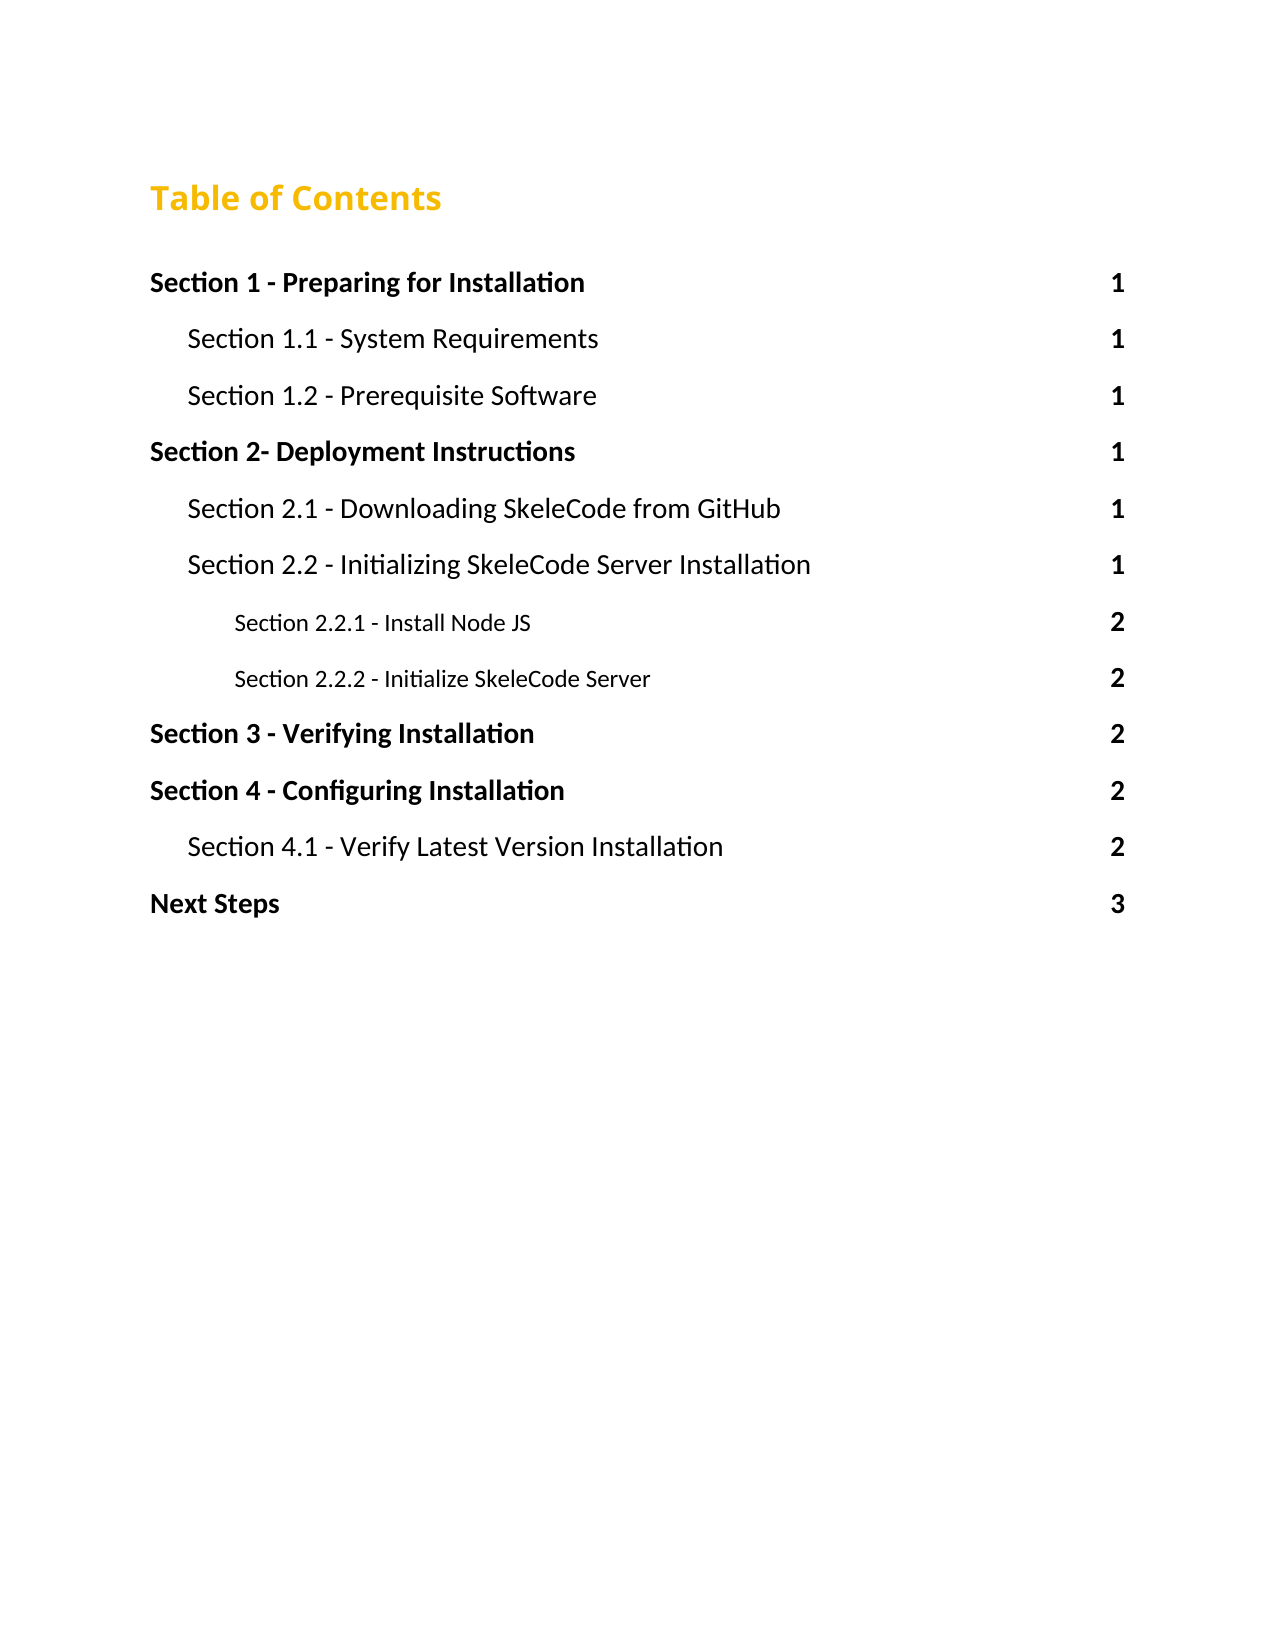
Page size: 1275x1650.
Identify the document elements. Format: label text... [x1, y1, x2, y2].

subtitle Table of Contents [150, 175, 1125, 220]
